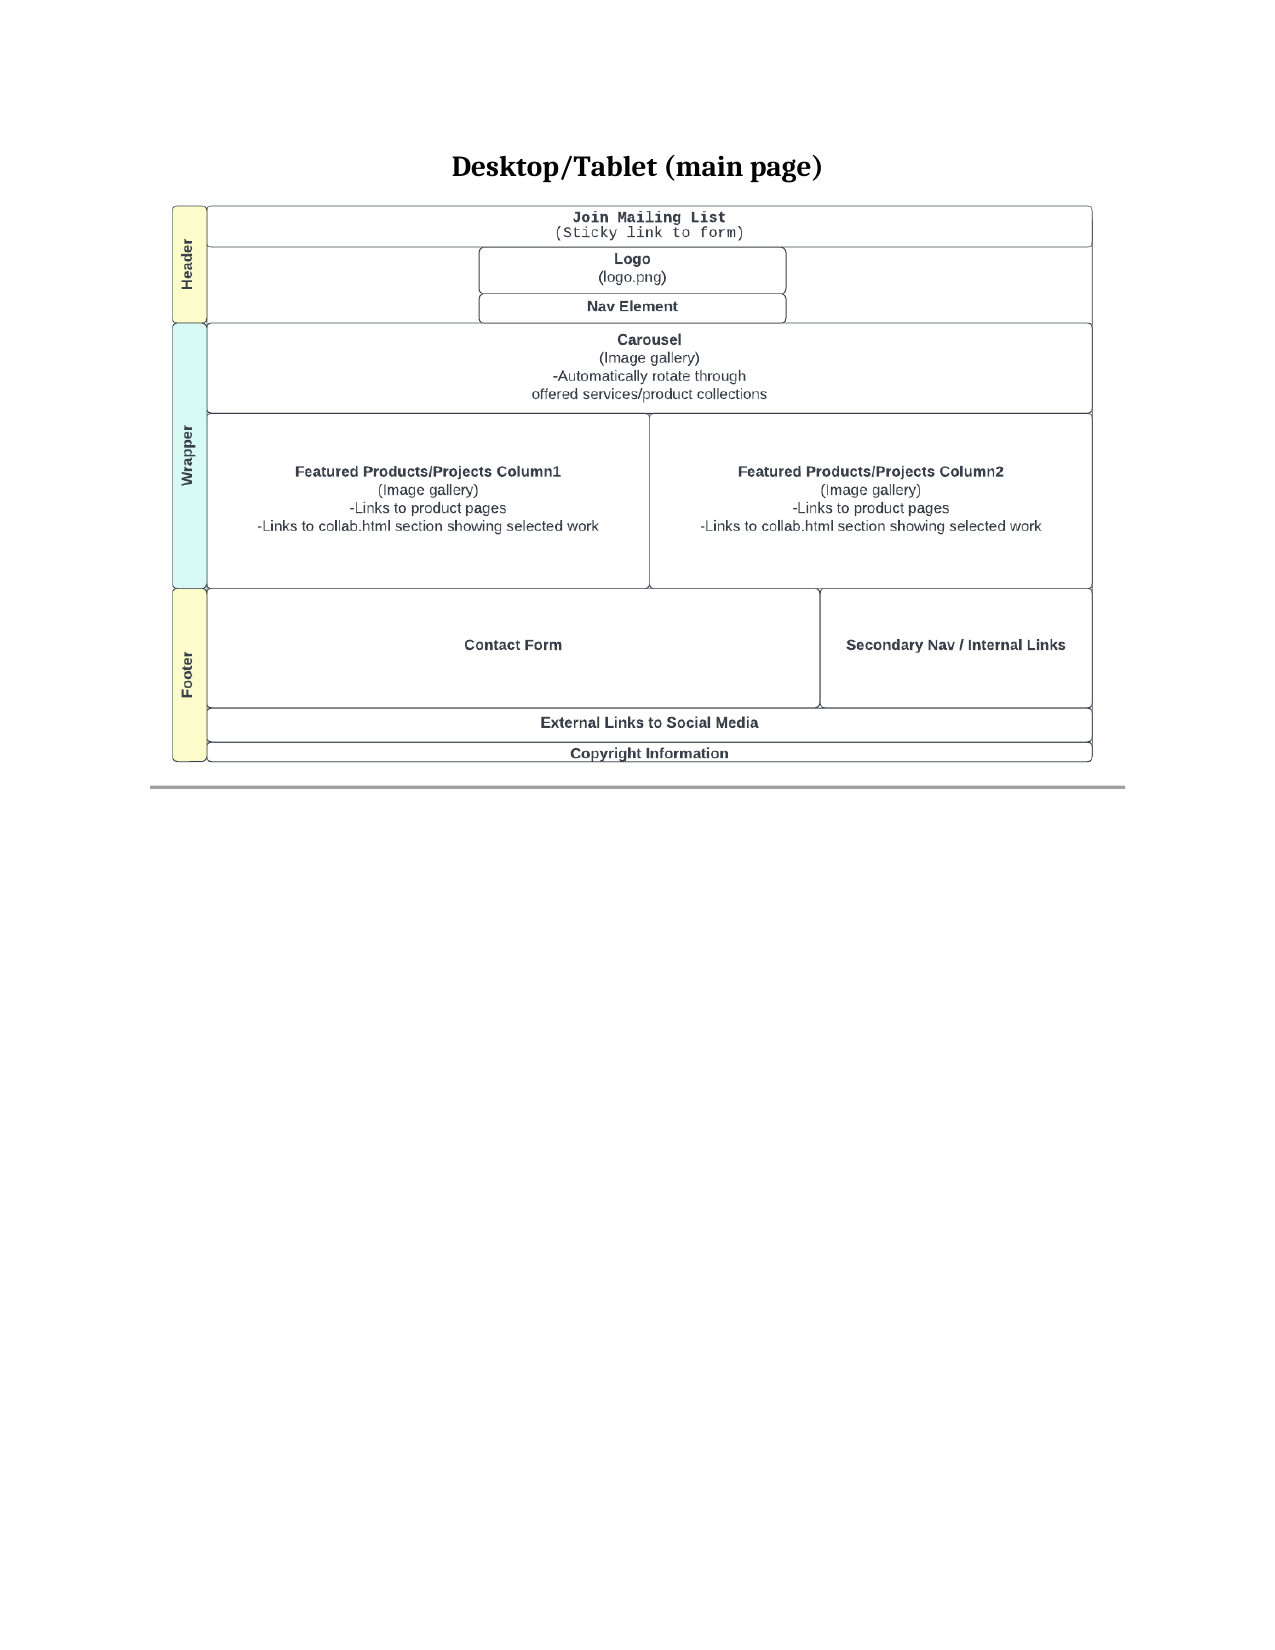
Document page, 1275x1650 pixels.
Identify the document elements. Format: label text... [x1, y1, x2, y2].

picture [150, 183, 1125, 785]
subtitle Desktop/Tablet (main page) [150, 150, 1125, 183]
